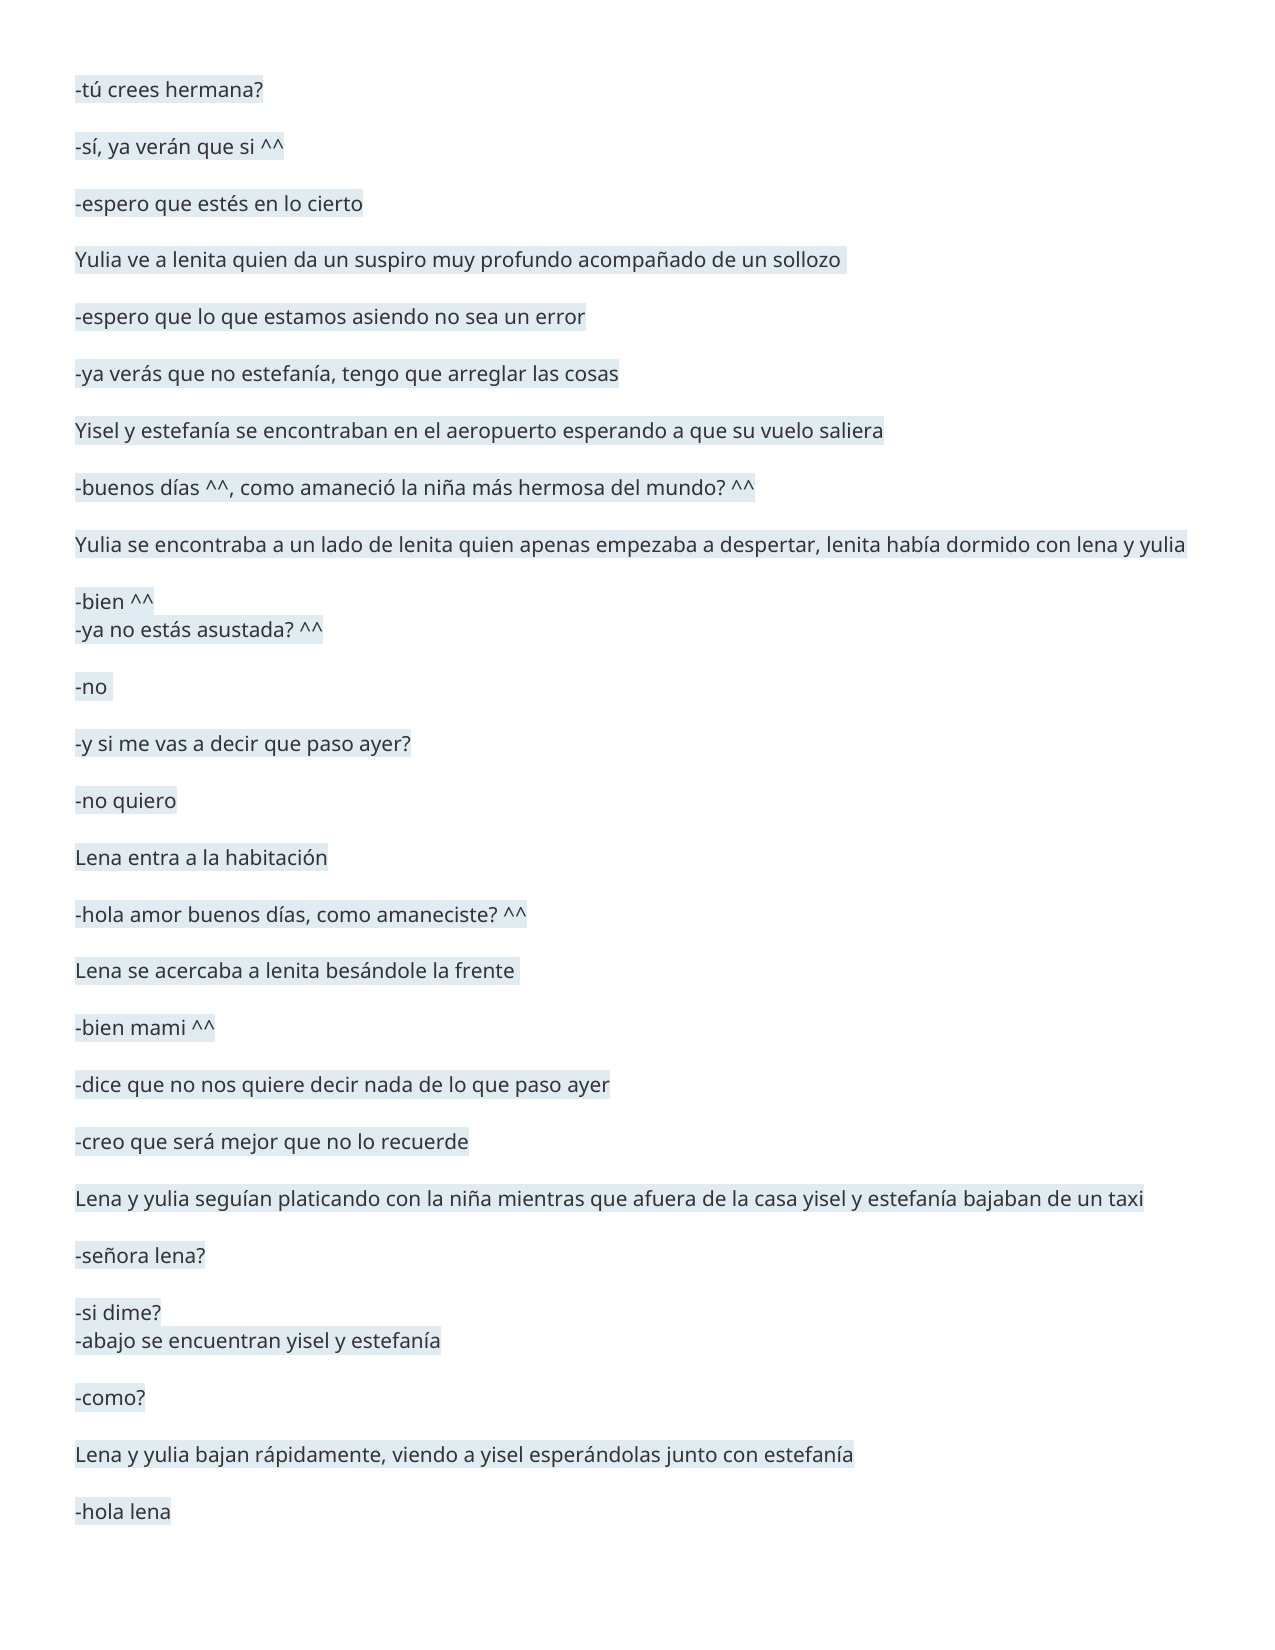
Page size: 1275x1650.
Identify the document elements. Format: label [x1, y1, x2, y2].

text [75, 75, 1200, 1525]
